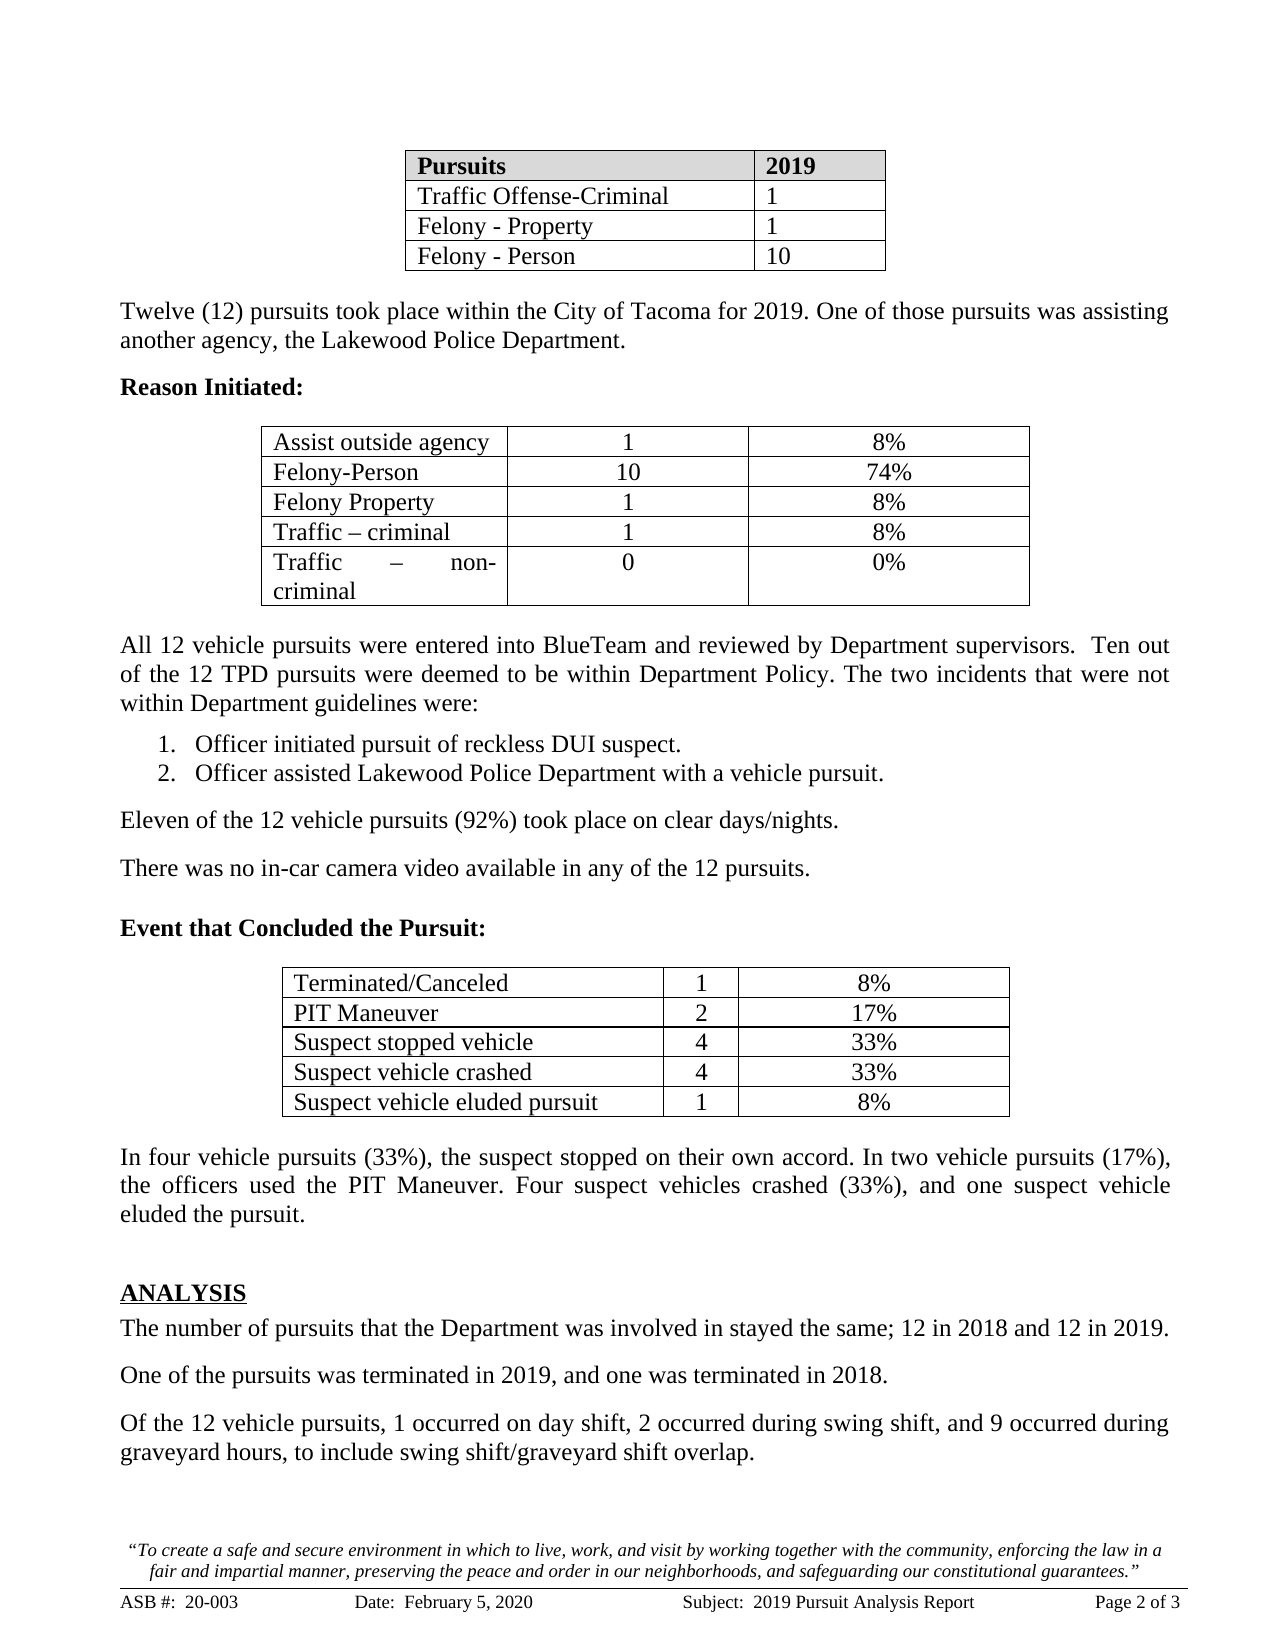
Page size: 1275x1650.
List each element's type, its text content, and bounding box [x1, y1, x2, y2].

table_cell Suspect stopped vehicle [283, 1028, 663, 1056]
table_header 8% [739, 968, 1009, 997]
text In four vehicle pursuits (33%), the suspect stopped on their own accord. In two vehicle pursuits (17%), the officers used the PIT Maneuver. Four suspect vehicles crashed (33%), and one suspect vehicle eluded the pursuit. [120, 1142, 1171, 1228]
text Eleven of the 12 vehicle pursuits (92%) took place on clear days/nights. [120, 806, 1171, 834]
text All 12 vehicle pursuits were entered into BlueTeam and reviewed by Department supervisors. Ten out of the 12 TPD pursuits were deemed to be within Department Policy. The two incidents that were not within Department guidelines were: [120, 631, 1171, 717]
table_cell 0% [749, 547, 1029, 604]
table_cell PIT Maneuver [283, 998, 663, 1026]
table_header 8% [749, 427, 1029, 456]
table_header 1 [664, 968, 738, 997]
table_cell 17% [739, 998, 1009, 1026]
table_cell 10 [755, 241, 885, 270]
table_cell Felony-Person [262, 457, 507, 486]
table_cell 8% [739, 1087, 1009, 1116]
table_cell Suspect vehicle crashed [283, 1057, 663, 1086]
table_header Pursuits [406, 151, 754, 180]
table_cell 1 [508, 517, 748, 546]
table_cell 0 [508, 547, 748, 604]
table_cell Felony - Person [406, 241, 754, 270]
table_cell 33% [739, 1028, 1009, 1056]
table_cell Suspect vehicle eluded pursuit [283, 1087, 663, 1116]
text Reason Initiated: [120, 372, 1171, 401]
table_header 2019 [755, 151, 885, 180]
list Officer initiated pursuit of reckless DUI suspect. [157, 729, 1171, 758]
list Officer assisted Lakewood Police Department with a vehicle pursuit. [157, 758, 1171, 787]
table_cell 74% [749, 457, 1029, 486]
text ANALYSIS [120, 1278, 1171, 1307]
table_cell Felony - Property [406, 211, 754, 240]
table_cell 2 [664, 998, 738, 1026]
table_cell 10 [508, 457, 748, 486]
table_cell Traffic – non-criminal [262, 547, 507, 604]
text Event that Concluded the Pursuit: [120, 913, 1171, 942]
table_cell 4 [664, 1057, 738, 1086]
table_cell 33% [739, 1057, 1009, 1086]
text One of the pursuits was terminated in 2019, and one was terminated in 2018. [120, 1361, 1171, 1389]
text Of the 12 vehicle pursuits, 1 occurred on day shift, 2 occurred during swing shift, and 9 occurred during graveyard hours, to include swing shift/graveyard shift overlap. [120, 1408, 1171, 1466]
table_cell 4 [664, 1028, 738, 1056]
text The number of pursuits that the Department was involved in stayed the same; 12 in 2018 and 12 in 2019. [120, 1313, 1171, 1342]
table_cell Traffic Offense-Criminal [406, 181, 754, 210]
text Twelve (12) pursuits took place within the City of Tacoma for 2019. One of those pursuits was assisting another agency, the Lakewood Police Department. [120, 296, 1171, 353]
table_cell 1 [755, 211, 885, 240]
text There was no in-car camera video available in any of the 12 pursuits. [120, 853, 1171, 882]
table_cell 8% [749, 517, 1029, 546]
table_cell Traffic – criminal [262, 517, 507, 546]
table_header Terminated/Canceled [283, 968, 663, 997]
table_cell 1 [755, 181, 885, 210]
table_cell Felony Property [262, 487, 507, 516]
table_header Assist outside agency [262, 427, 507, 456]
table_cell 1 [508, 487, 748, 516]
table_cell 8% [749, 487, 1029, 516]
table_cell 1 [664, 1087, 738, 1116]
table_header 1 [508, 427, 748, 456]
